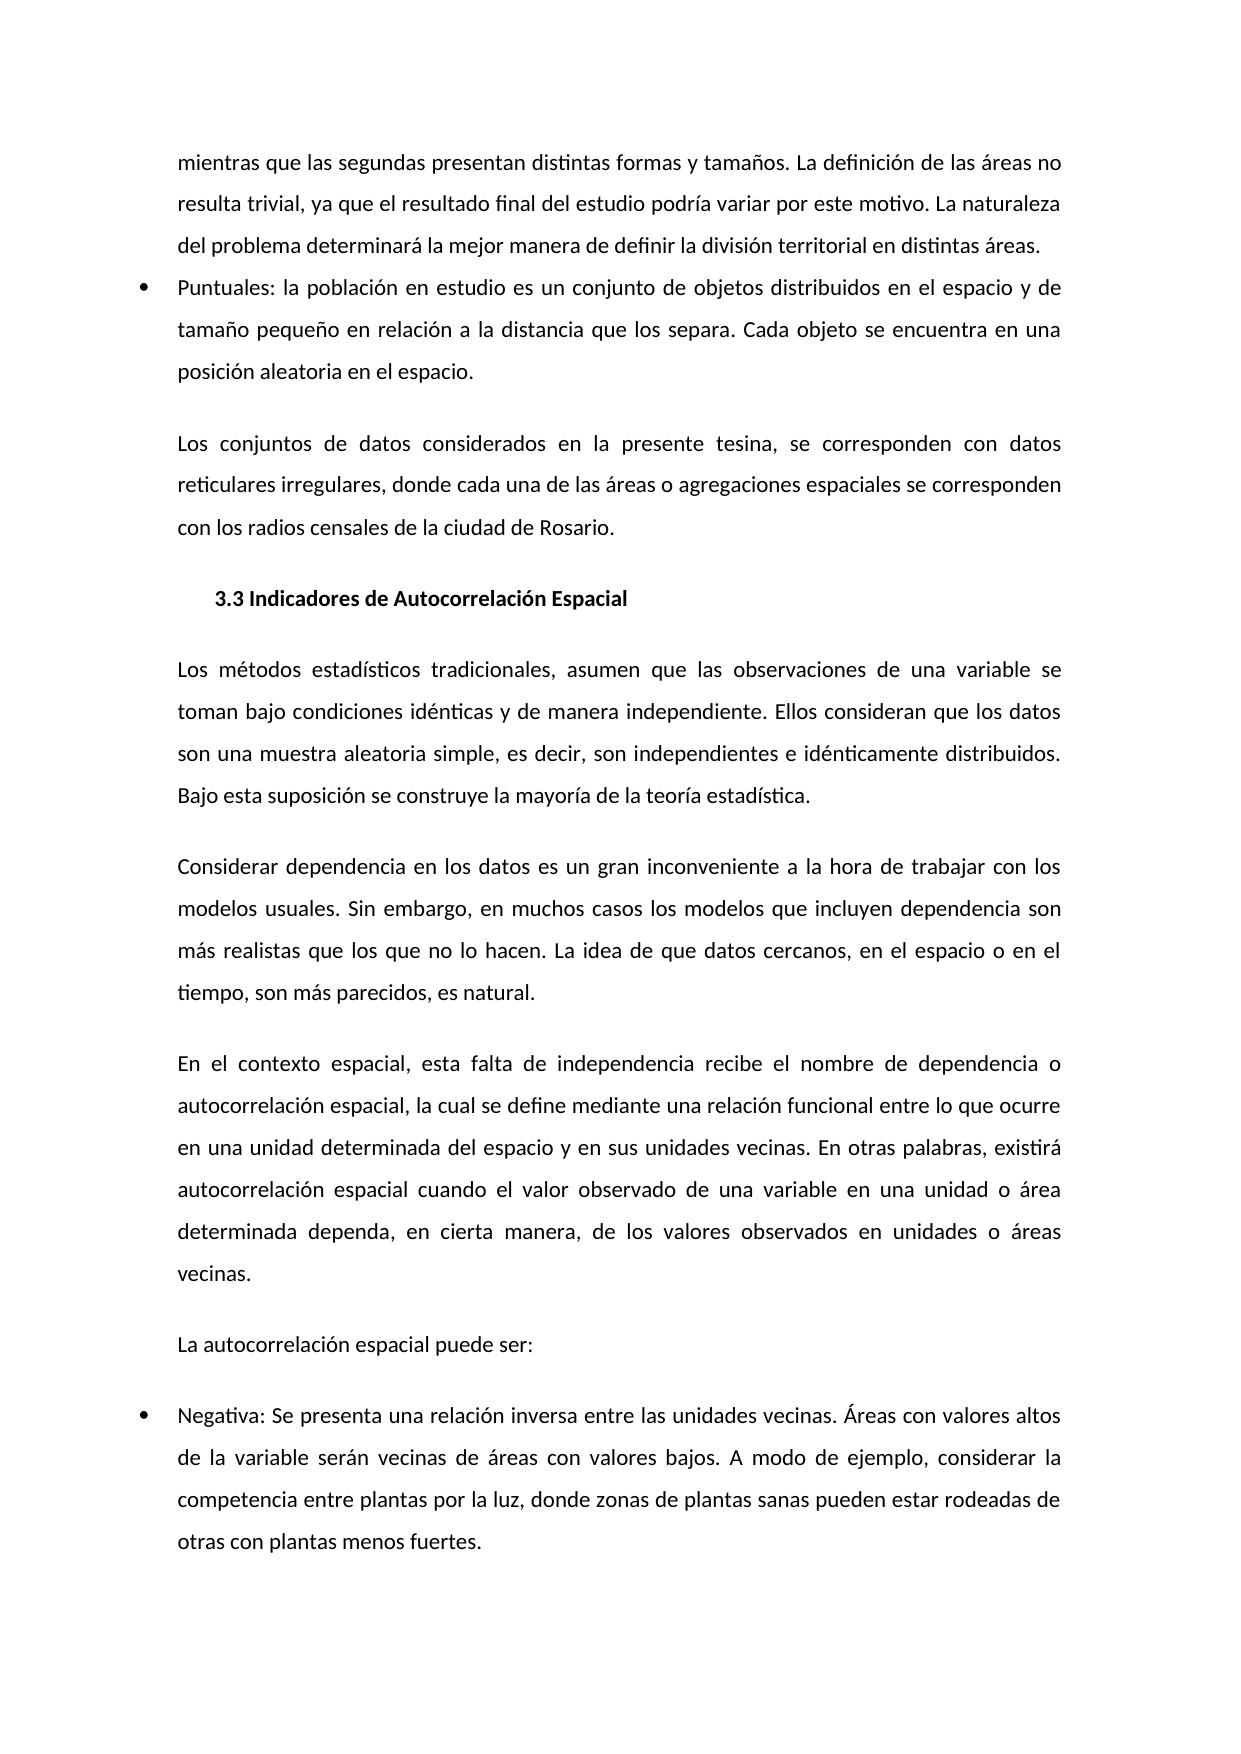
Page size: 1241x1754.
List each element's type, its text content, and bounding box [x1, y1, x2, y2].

text 3.3 Indicadores de Autocorrelación Espacial [214, 584, 1063, 612]
text Los conjuntos de datos considerados en la presente tesina, se corresponden con datos reticulares irregulares, donde cada una de las áreas o agregaciones espaciales se corresponden con los radios censales de la ciudad de Rosario. [177, 429, 1063, 541]
list Negativa: Se presenta una relación inversa entre las unidades vecinas. Áreas con valores altos de la variable serán vecinas de áreas con valores bajos. A modo de ejemplo, considerar la competencia entre plantas por la luz, donde zonas de plantas sanas pueden estar rodeadas de otras con plantas menos fuertes. [140, 1401, 1063, 1555]
text En el contexto espacial, esta falta de independencia recibe el nombre de dependencia o autocorrelación espacial, la cual se define mediante una relación funcional entre lo que ocurre en una unidad determinada del espacio y en sus unidades vecinas. En otras palabras, existirá autocorrelación espacial cuando el valor observado de una variable en una unidad o área determinada dependa, en cierta manera, de los valores observados en unidades o áreas vecinas. [177, 1049, 1063, 1287]
text Los métodos estadísticos tradicionales, asumen que las observaciones de una variable se toman bajo condiciones idénticas y de manera independiente. Ellos consideran que los datos son una muestra aleatoria simple, es decir, son independientes e idénticamente distribuidos. Bajo esta suposición se construye la mayoría de la teoría estadística. [177, 655, 1063, 809]
text La autocorrelación espacial puede ser: [177, 1330, 1063, 1358]
list Puntuales: la población en estudio es un conjunto de objetos distribuidos en el espacio y de tamaño pequeño en relación a la distancia que los separa. Cada objeto se encuentra en una posición aleatoria en el espacio. [140, 273, 1063, 386]
text Considerar dependencia en los datos es un gran inconveniente a la hora de trabajar con los modelos usuales. Sin embargo, en muchos casos los modelos que incluyen dependencia son más realistas que los que no lo hacen. La idea de que datos cercanos, en el espacio o en el tiempo, son más parecidos, es natural. [177, 852, 1063, 1006]
